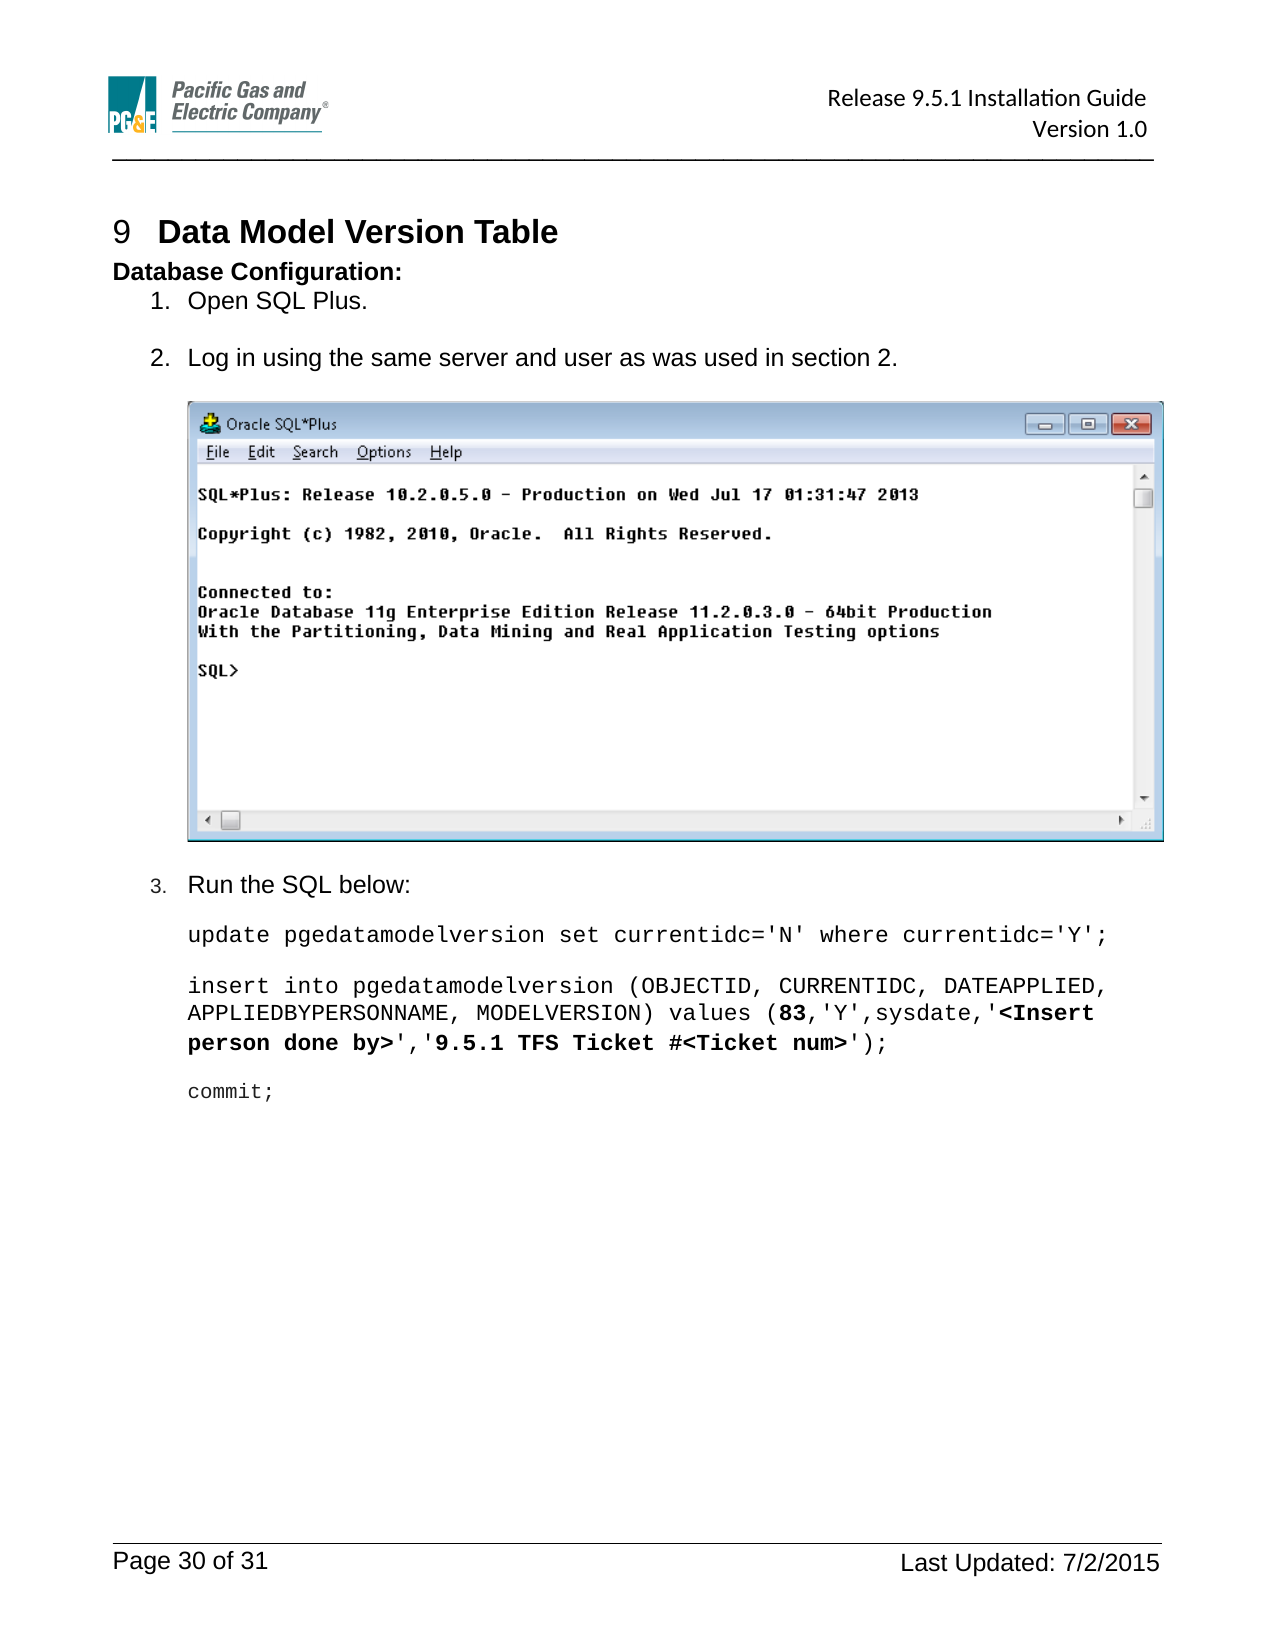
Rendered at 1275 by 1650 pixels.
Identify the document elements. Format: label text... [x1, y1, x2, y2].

text update pgedatamodelversion set currentidc='N' where currentidc='Y'; [187, 923, 1162, 949]
text Database Configuration: [112, 257, 1162, 286]
subtitle Data Model Version Table [112, 212, 1162, 251]
list Open SQL Plus. [150, 286, 1162, 343]
picture [187, 401, 1164, 842]
text commit; [187, 1081, 1162, 1104]
list Run the SQL below: [150, 870, 1162, 899]
text insert into pgedatamodelversion (OBJECTID, CURRENTIDC, DATEAPPLIED, APPLIEDBYPERSONNAME, MODELVERSION) values (83,'Y',sysdate,'<Insert person done by>','9.5.1 TFS Ticket #<Ticket num>'); [187, 975, 1162, 1057]
